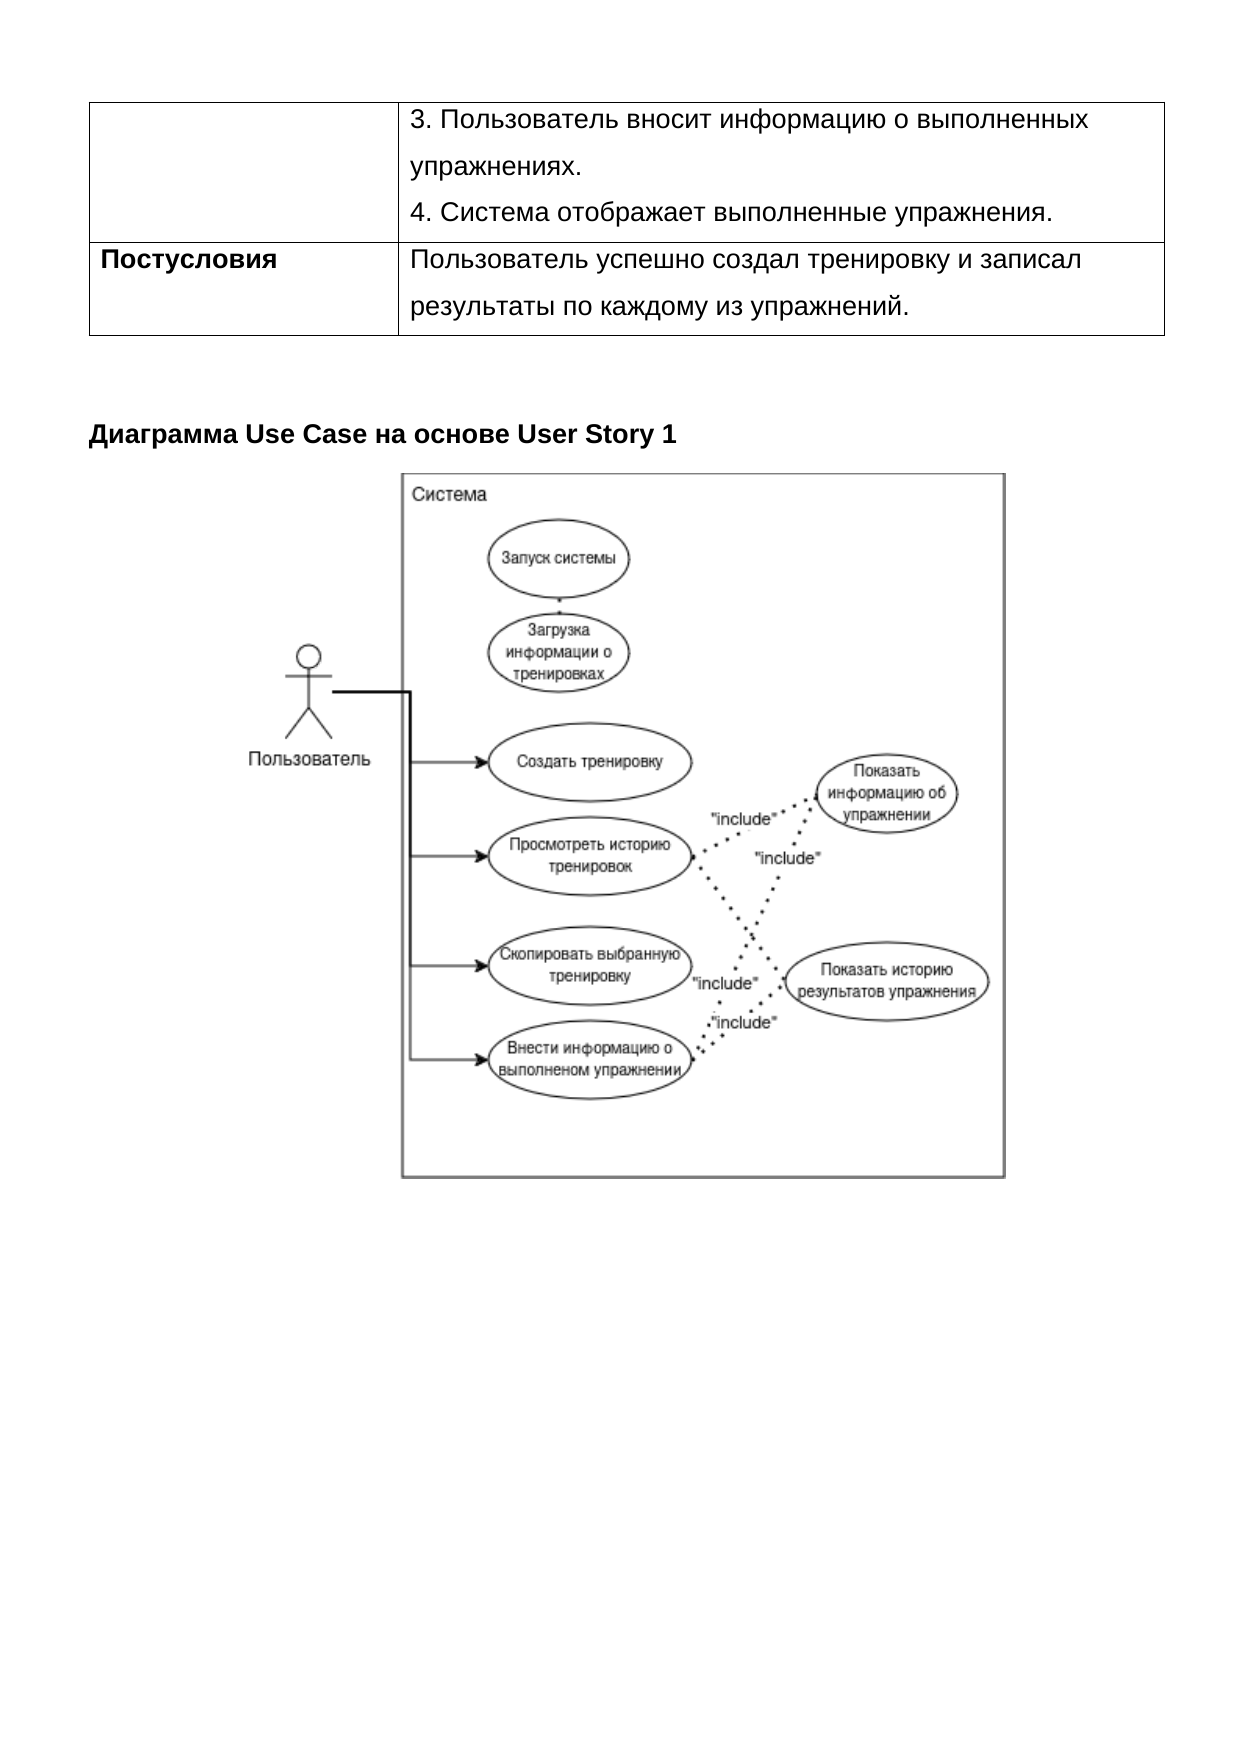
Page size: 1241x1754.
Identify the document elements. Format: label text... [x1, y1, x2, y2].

text Диаграмма Use Case на основе User Story 1 [89, 418, 1165, 449]
table_cell Постусловия [90, 243, 398, 335]
picture [248, 473, 1006, 1179]
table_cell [399, 103, 1164, 242]
table_cell Пользователь успешно создал тренировку и записал результаты по каждому из упражнений. [399, 243, 1164, 335]
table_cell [90, 103, 398, 242]
